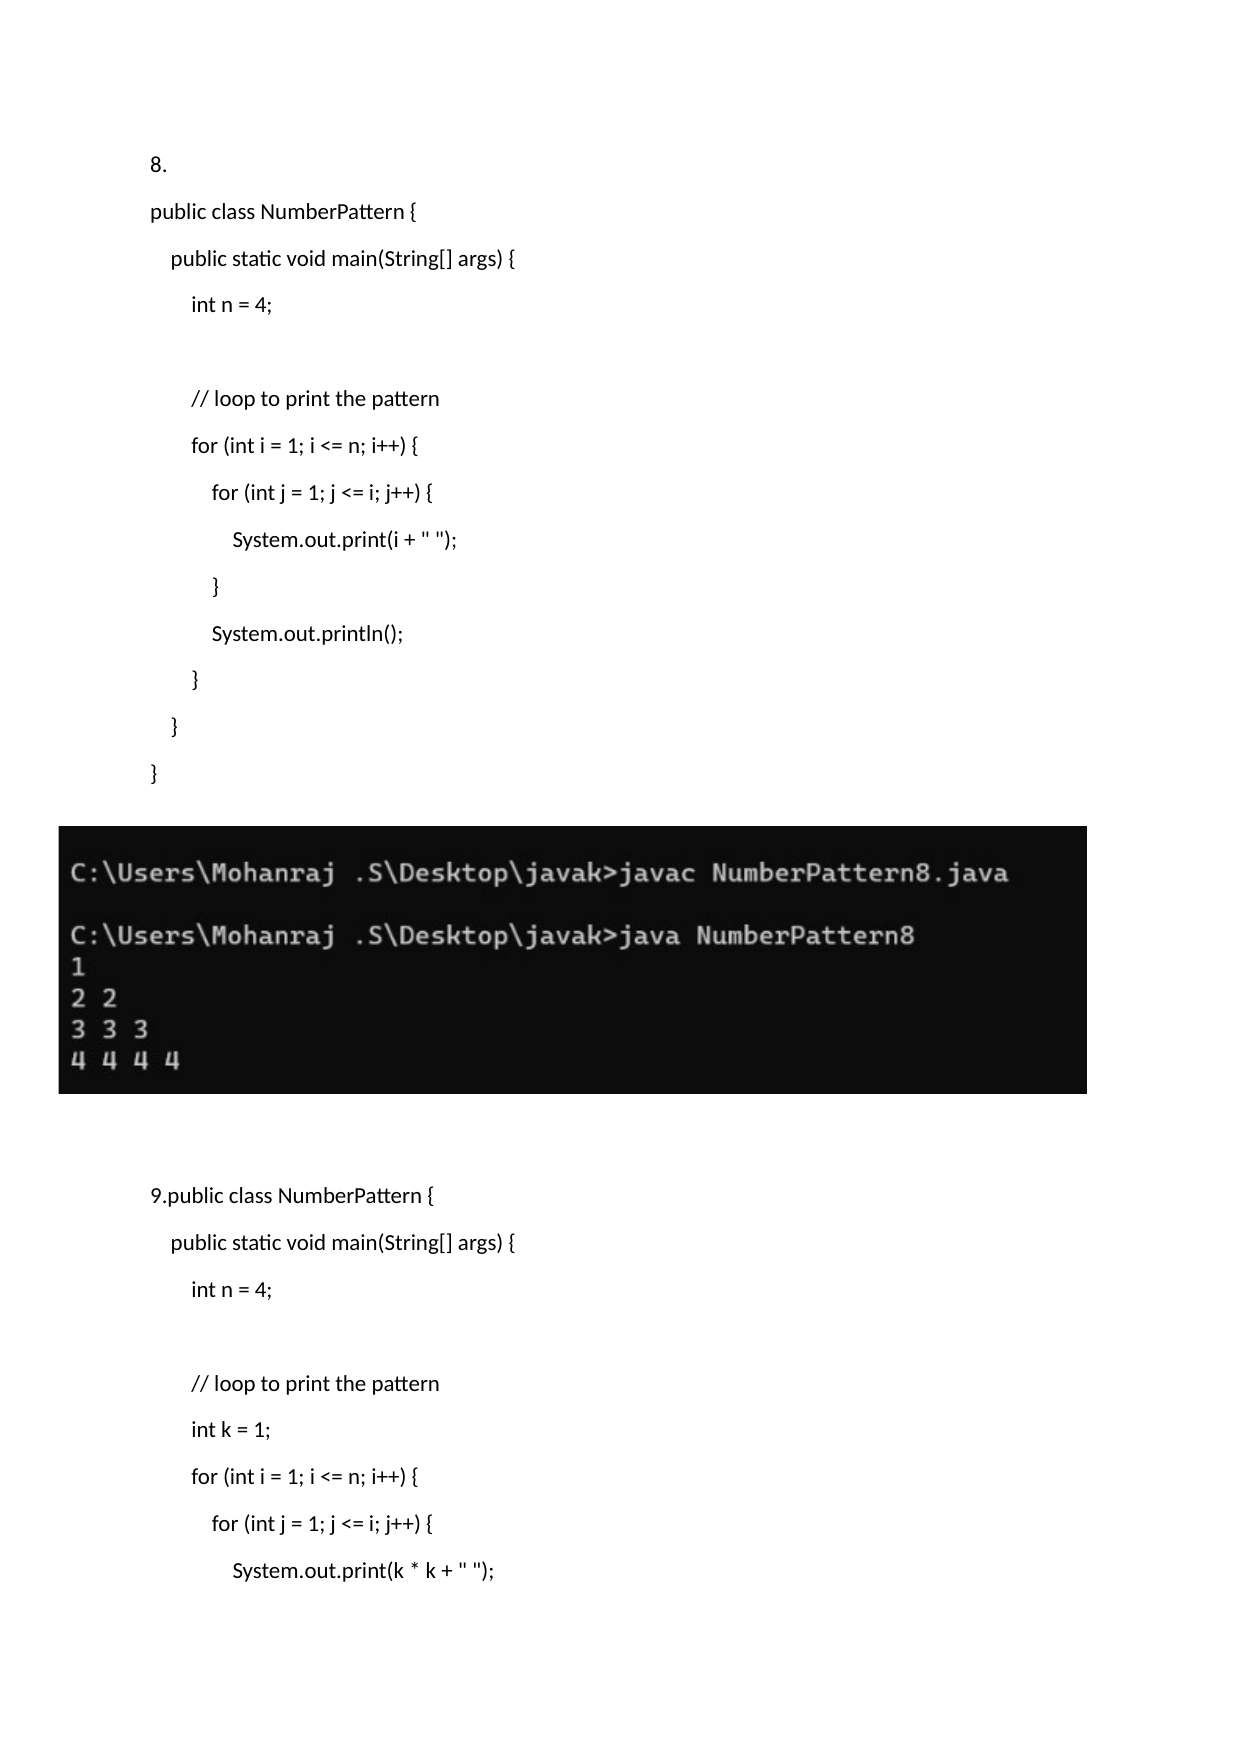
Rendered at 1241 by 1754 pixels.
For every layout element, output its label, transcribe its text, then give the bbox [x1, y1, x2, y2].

text System.out.print(k * k + " "); [150, 1556, 1090, 1584]
text System.out.print(i + " "); [150, 525, 1090, 553]
text for (int j = 1; j <= i; j++) { [150, 478, 1090, 506]
text } [150, 759, 1090, 787]
picture [58, 826, 1087, 1094]
text // loop to print the pattern [150, 384, 1090, 412]
text System.out.println(); [150, 619, 1090, 647]
text for (int i = 1; i <= n; i++) { [150, 1462, 1090, 1491]
text for (int j = 1; j <= i; j++) { [150, 1509, 1090, 1537]
text 9.public class NumberPattern { [150, 1181, 1090, 1209]
text } [150, 712, 1090, 741]
text public static void main(String[] args) { [150, 1228, 1090, 1256]
text 8. [150, 150, 1090, 178]
text } [150, 666, 1090, 694]
text int n = 4; [150, 1275, 1090, 1303]
text public class NumberPattern { [150, 197, 1090, 225]
text for (int i = 1; i <= n; i++) { [150, 431, 1090, 459]
text // loop to print the pattern [150, 1369, 1090, 1397]
text int k = 1; [150, 1416, 1090, 1444]
text int n = 4; [150, 291, 1090, 319]
text public static void main(String[] args) { [150, 244, 1090, 272]
text } [150, 572, 1090, 600]
